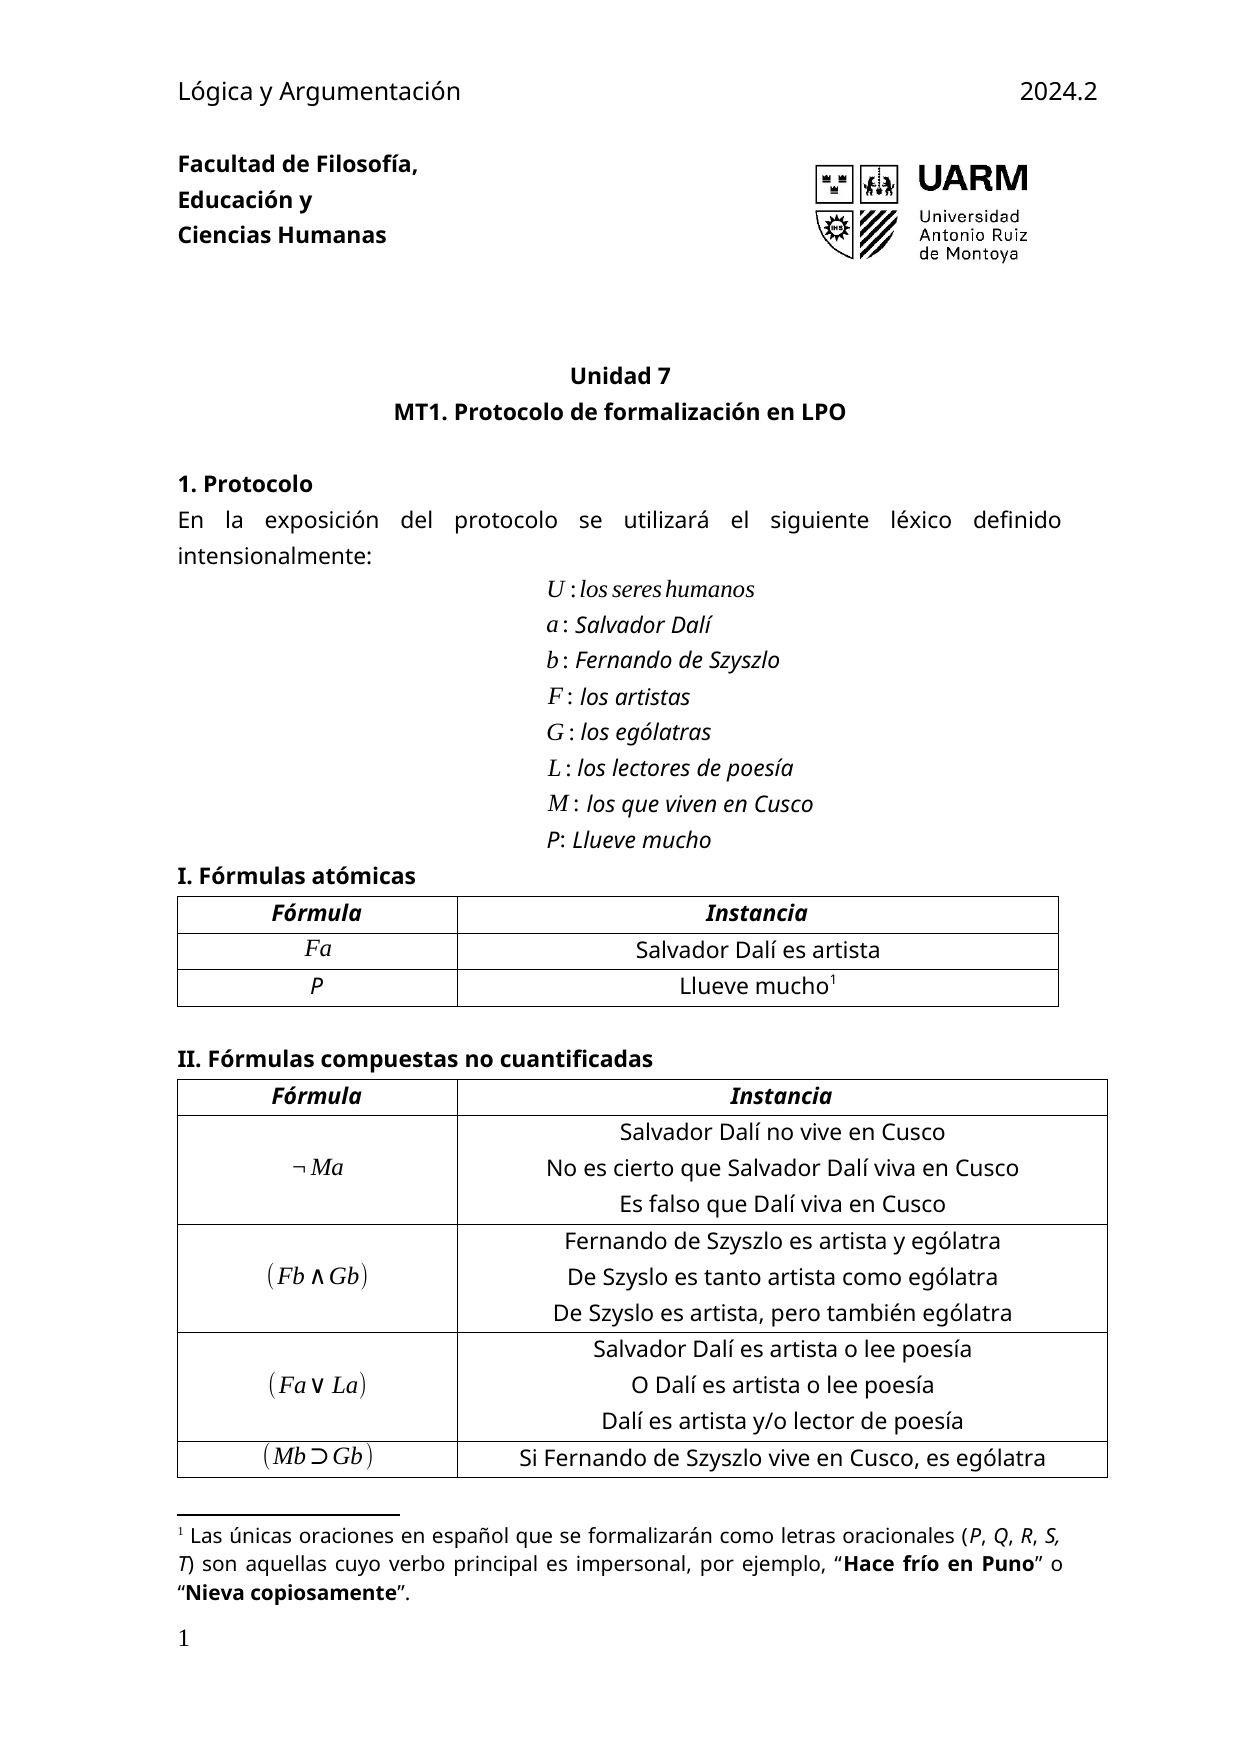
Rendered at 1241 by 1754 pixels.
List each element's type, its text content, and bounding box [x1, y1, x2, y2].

table_cell Llueve mucho [458, 970, 1058, 1006]
table_cell [178, 1116, 457, 1224]
text Fernando de Szyszlo [546, 644, 1063, 676]
text Ciencias Humanas [177, 219, 1063, 284]
text Educación y [177, 183, 777, 215]
text los artistas [546, 680, 1063, 712]
text En la exposición del protocolo se utilizará el siguiente léxico definido intensionalmente: [177, 504, 1063, 571]
text Unidad 7 [177, 360, 1063, 391]
table_cell Salvador Dalí es artista o lee poesía O Dalí es artista o lee poesía Dalí es artista y/o lector de poesía [458, 1333, 1107, 1441]
text los que viven en Cusco [546, 788, 1063, 819]
text Facultad de Filosofía, [177, 148, 777, 179]
table_cell [178, 1333, 457, 1441]
table_cell P [178, 970, 457, 1006]
table_cell [178, 934, 457, 969]
picture [777, 147, 1063, 277]
table_cell [178, 1225, 457, 1332]
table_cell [458, 1442, 1107, 1477]
text Salvador Dalí [546, 608, 1063, 640]
text los ególatras [546, 716, 1063, 748]
text 1. Protocolo [177, 468, 1063, 499]
table_cell Salvador Dalí es artista [458, 934, 1058, 969]
text MT1. Protocolo de formalización en LPO [177, 396, 1063, 427]
table_cell Fernando de Szyszlo es artista y ególatra De Szyslo es tanto artista como ególatra De Szyslo es artista, pero también ególatra [458, 1225, 1107, 1332]
table_header Fórmula [178, 897, 457, 933]
text los lectores de poesía [546, 752, 1063, 783]
table_header Instancia [458, 897, 1058, 933]
table_header Instancia [458, 1080, 1107, 1115]
table_cell Salvador Dalí no vive en Cusco No es cierto que Salvador Dalí viva en Cusco Es falso que Dalí viva en Cusco [458, 1116, 1107, 1224]
table_cell [178, 1442, 457, 1477]
text I. Fórmulas atómicas [177, 860, 1063, 891]
table_header Fórmula [178, 1080, 457, 1115]
text II. Fórmulas compuestas no cuantificadas [177, 1043, 1063, 1074]
text P Llueve mucho [546, 824, 1063, 855]
